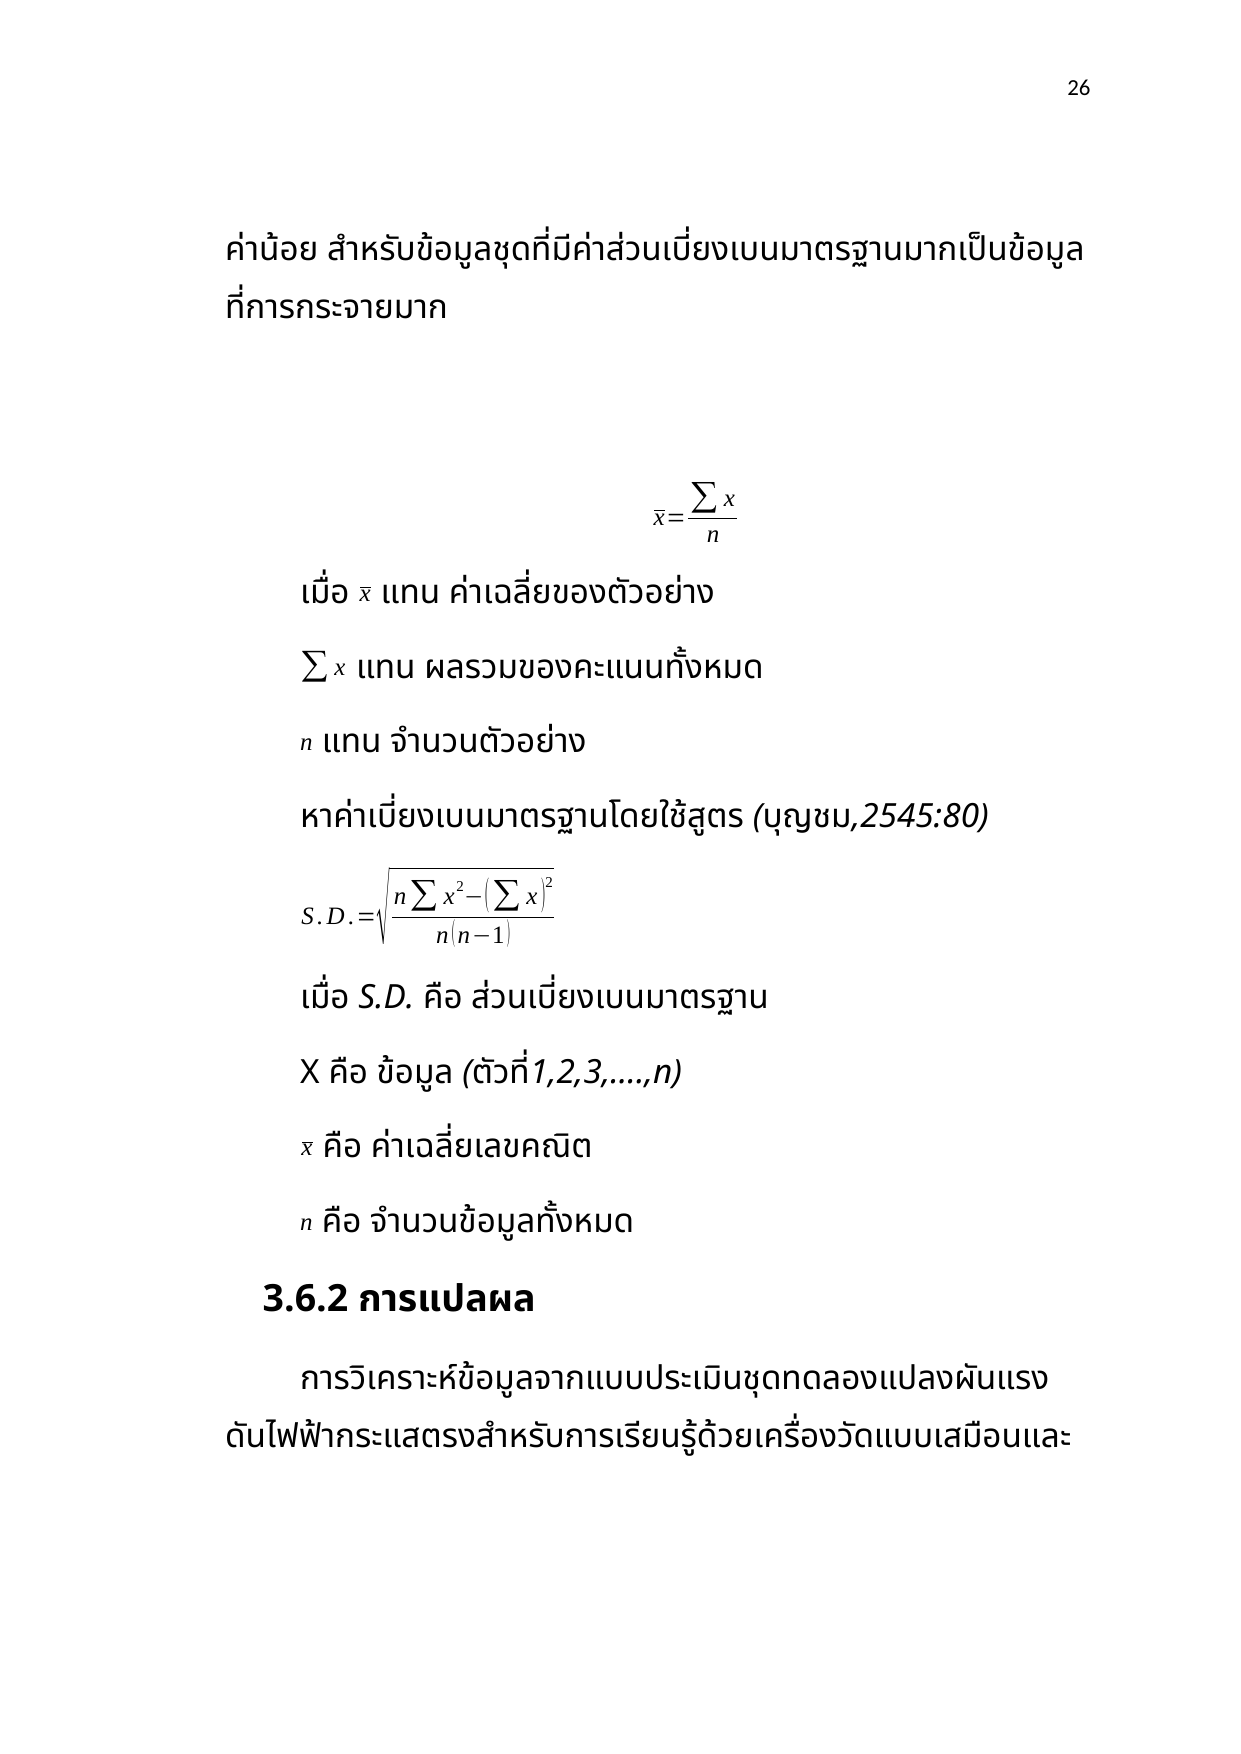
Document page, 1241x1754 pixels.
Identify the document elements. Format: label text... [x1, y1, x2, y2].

text X คือ ข้อมูล (ตัวที่1,2,3,….,n) [225, 1047, 1090, 1098]
text เมื่อ S.D. คือ ส่วนเบี่ยงเบนมาตรฐาน [225, 973, 1090, 1023]
text แทน จำนวนตัวอย่าง [225, 717, 1090, 768]
text หาค่าเบี่ยงเบนมาตรฐานโดยใช้สูตร (บุญชม,2545:80) [225, 792, 1090, 842]
text คือ ค่าเฉลี่ยเลขคณิต [225, 1122, 1090, 1173]
text คือ จำนวนข้อมูลทั้งหมด [225, 1197, 1090, 1247]
text เมื่อ แทน ค่าเฉลี่ยของตัวอย่าง [225, 568, 1090, 618]
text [225, 1354, 1090, 1462]
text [225, 225, 1090, 333]
text 3.6.2 การแปลผล [225, 1271, 1090, 1328]
text แทน ผลรวมของคะแนนทั้งหมด [225, 643, 1090, 693]
